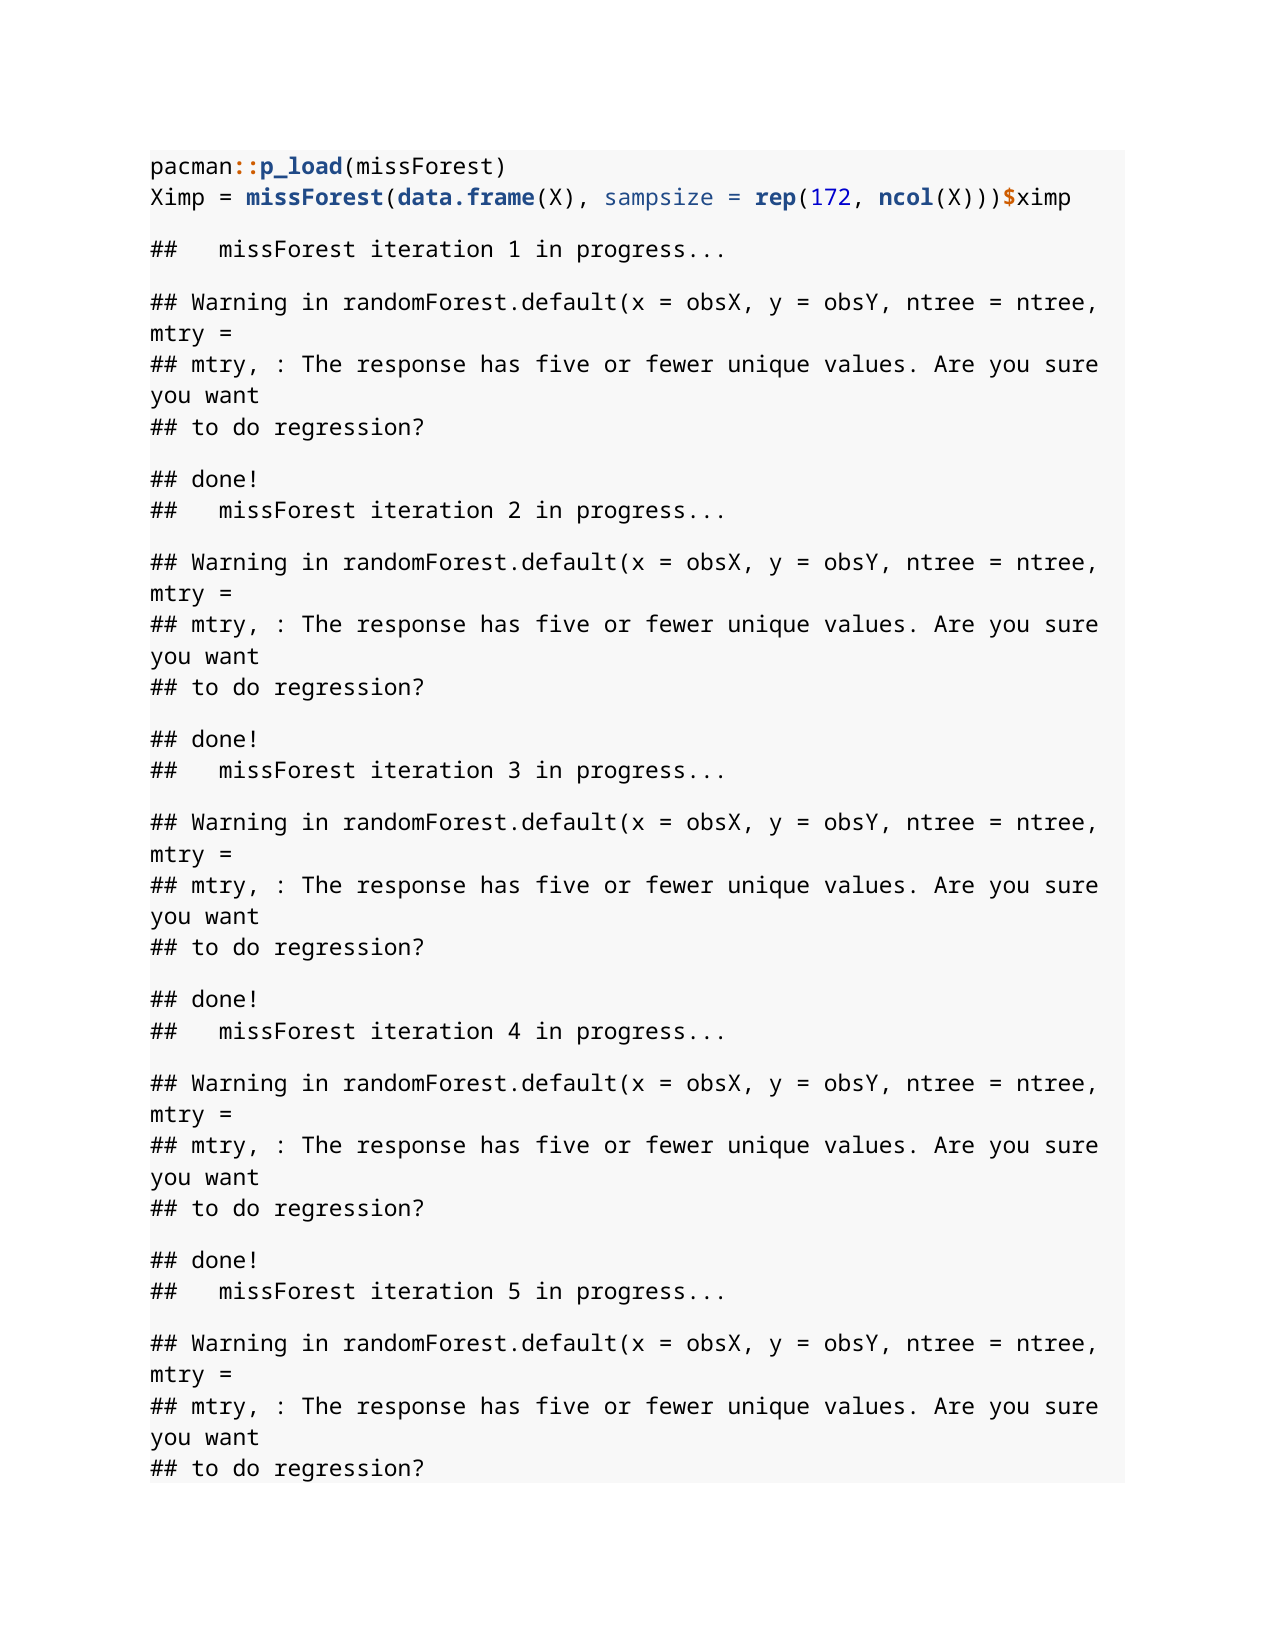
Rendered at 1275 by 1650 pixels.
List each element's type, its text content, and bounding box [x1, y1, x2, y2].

text ## missForest iteration 1 in progress... [150, 233, 1125, 264]
text ## done! ## missForest iteration 5 in progress... [150, 1244, 1125, 1306]
text ## done! ## missForest iteration 4 in progress... [150, 983, 1125, 1046]
text ## done! ## missForest iteration 2 in progress... [150, 462, 1125, 525]
text pacman::p_load(missForest) Ximp = missForest(data.frame(X), sampsize = rep(172, ncol(X)))$ximp [507, 150, 1125, 212]
text ## done! ## missForest iteration 3 in progress... [150, 723, 1125, 785]
